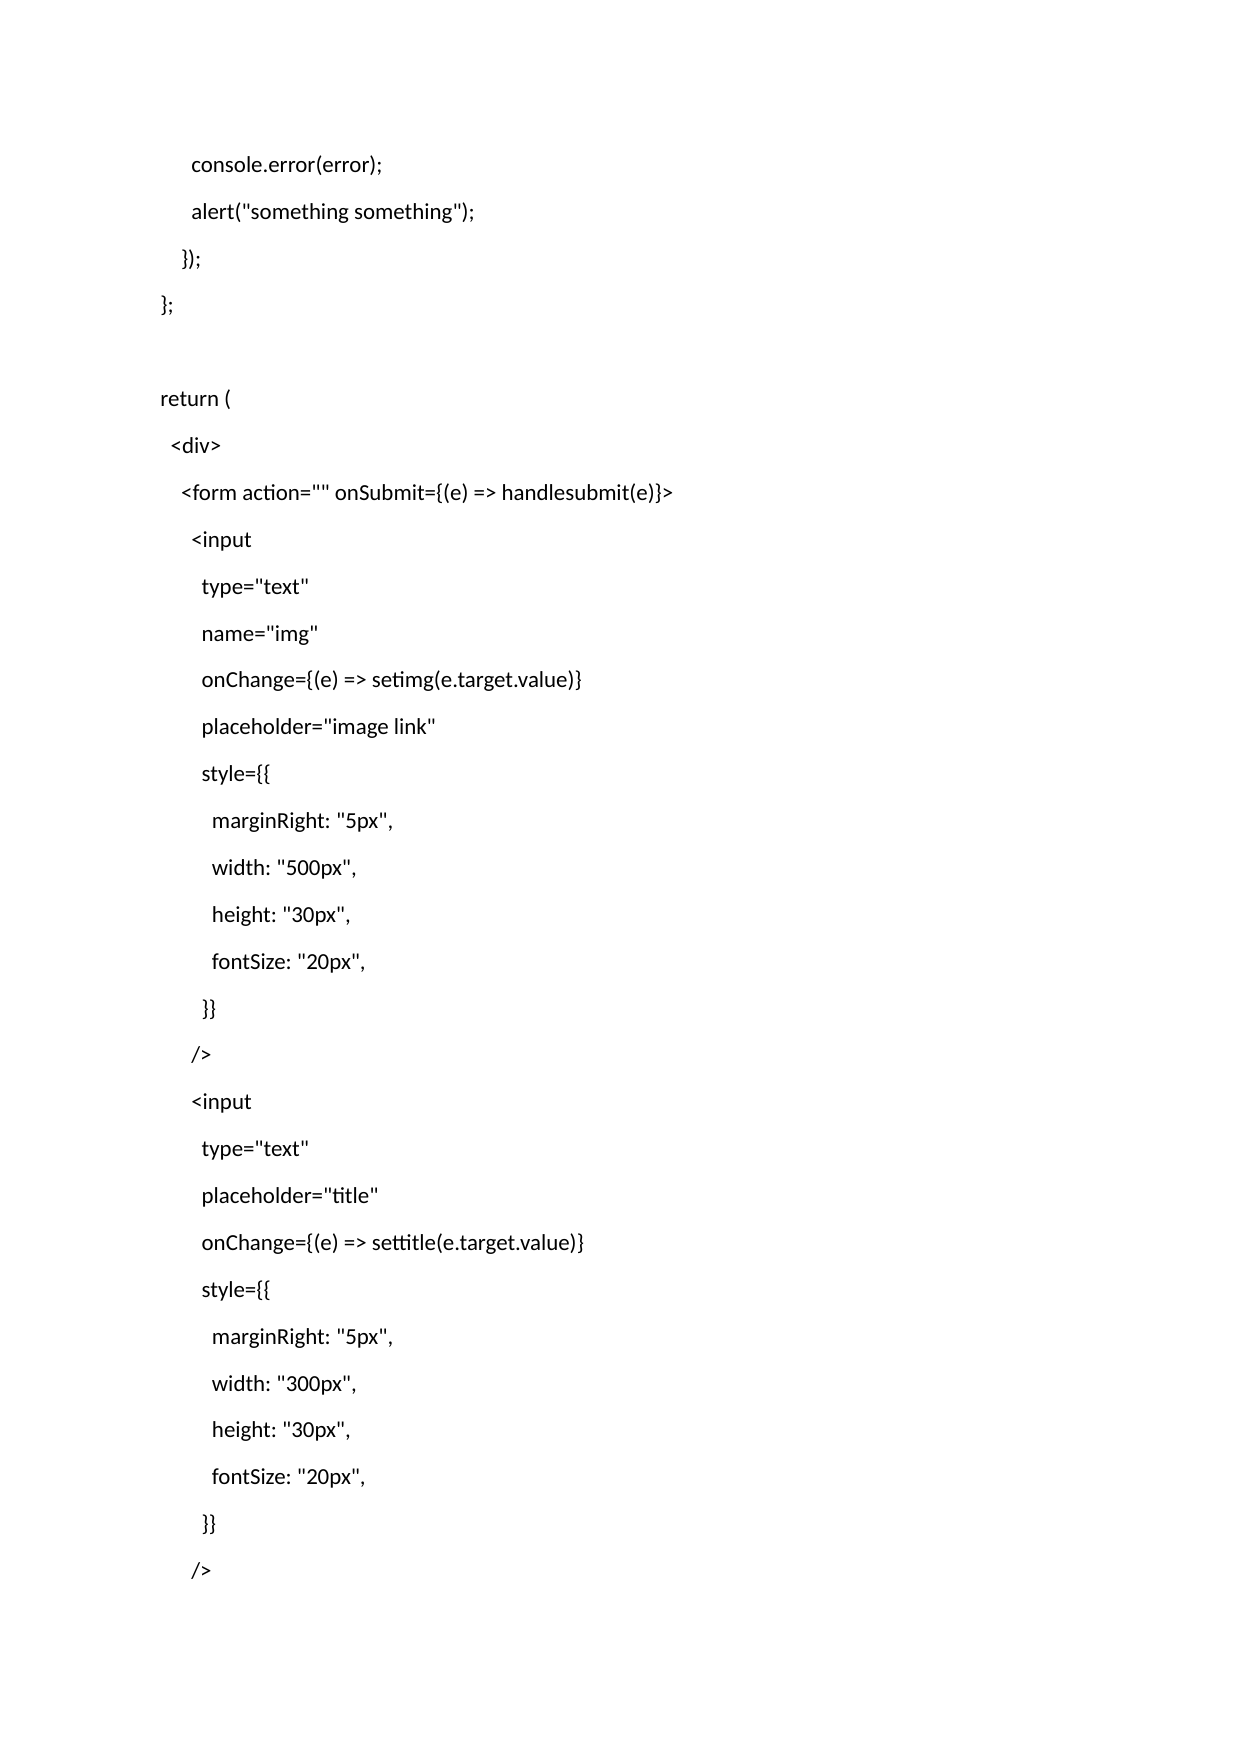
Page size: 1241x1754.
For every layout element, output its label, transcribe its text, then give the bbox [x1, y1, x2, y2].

text style={{ [150, 759, 1090, 787]
text <div> [150, 431, 1090, 459]
text fontSize: "20px", [150, 947, 1090, 975]
text placeholder="title" [150, 1181, 1090, 1209]
text type="text" [150, 1134, 1090, 1162]
text placeholder="image link" [150, 712, 1090, 741]
text fontSize: "20px", [150, 1462, 1090, 1491]
text width: "300px", [150, 1369, 1090, 1397]
text }} [150, 1509, 1090, 1537]
text /> [150, 1556, 1090, 1584]
text width: "500px", [150, 853, 1090, 881]
text <input [150, 525, 1090, 553]
text console.error(error); [150, 150, 1090, 178]
text alert("something something"); [150, 197, 1090, 225]
text onChange={(e) => setimg(e.target.value)} [150, 666, 1090, 694]
text type="text" [150, 572, 1090, 600]
text height: "30px", [150, 900, 1090, 928]
text <input [150, 1087, 1090, 1116]
text name="img" [150, 619, 1090, 647]
text marginRight: "5px", [150, 1322, 1090, 1350]
text }; [150, 291, 1090, 319]
text marginRight: "5px", [150, 806, 1090, 834]
text onChange={(e) => settitle(e.target.value)} [150, 1228, 1090, 1256]
text style={{ [150, 1275, 1090, 1303]
text }} [150, 994, 1090, 1022]
text <form action="" onSubmit={(e) => handlesubmit(e)}> [150, 478, 1090, 506]
text return ( [150, 384, 1090, 412]
text height: "30px", [150, 1416, 1090, 1444]
text }); [150, 244, 1090, 272]
text /> [150, 1041, 1090, 1069]
